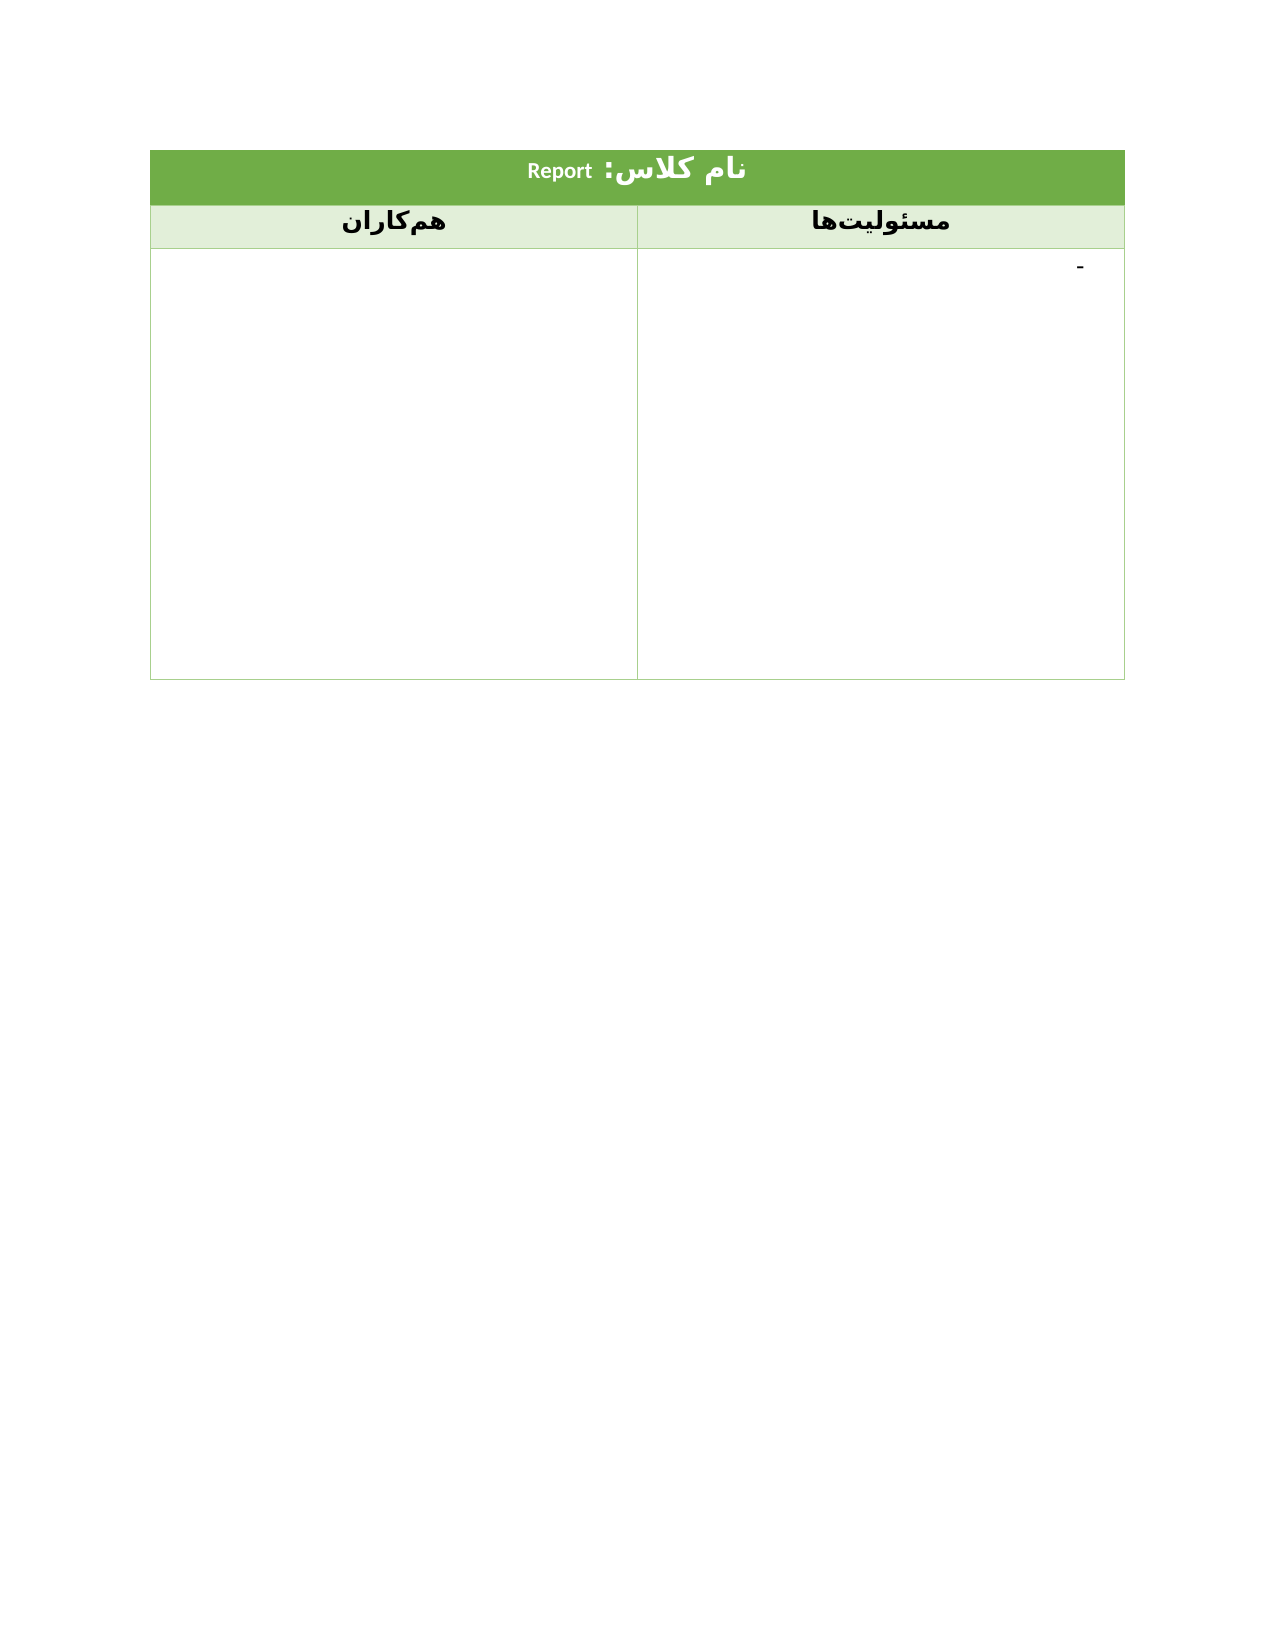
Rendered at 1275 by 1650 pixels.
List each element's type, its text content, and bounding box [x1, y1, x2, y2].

table_header نام کلاس: Report [151, 151, 1124, 205]
table_cell هم‌کاران [151, 206, 637, 248]
table_cell [151, 249, 637, 678]
table_cell [638, 249, 1124, 678]
table_cell مسئولیت‌ها [638, 206, 1124, 248]
